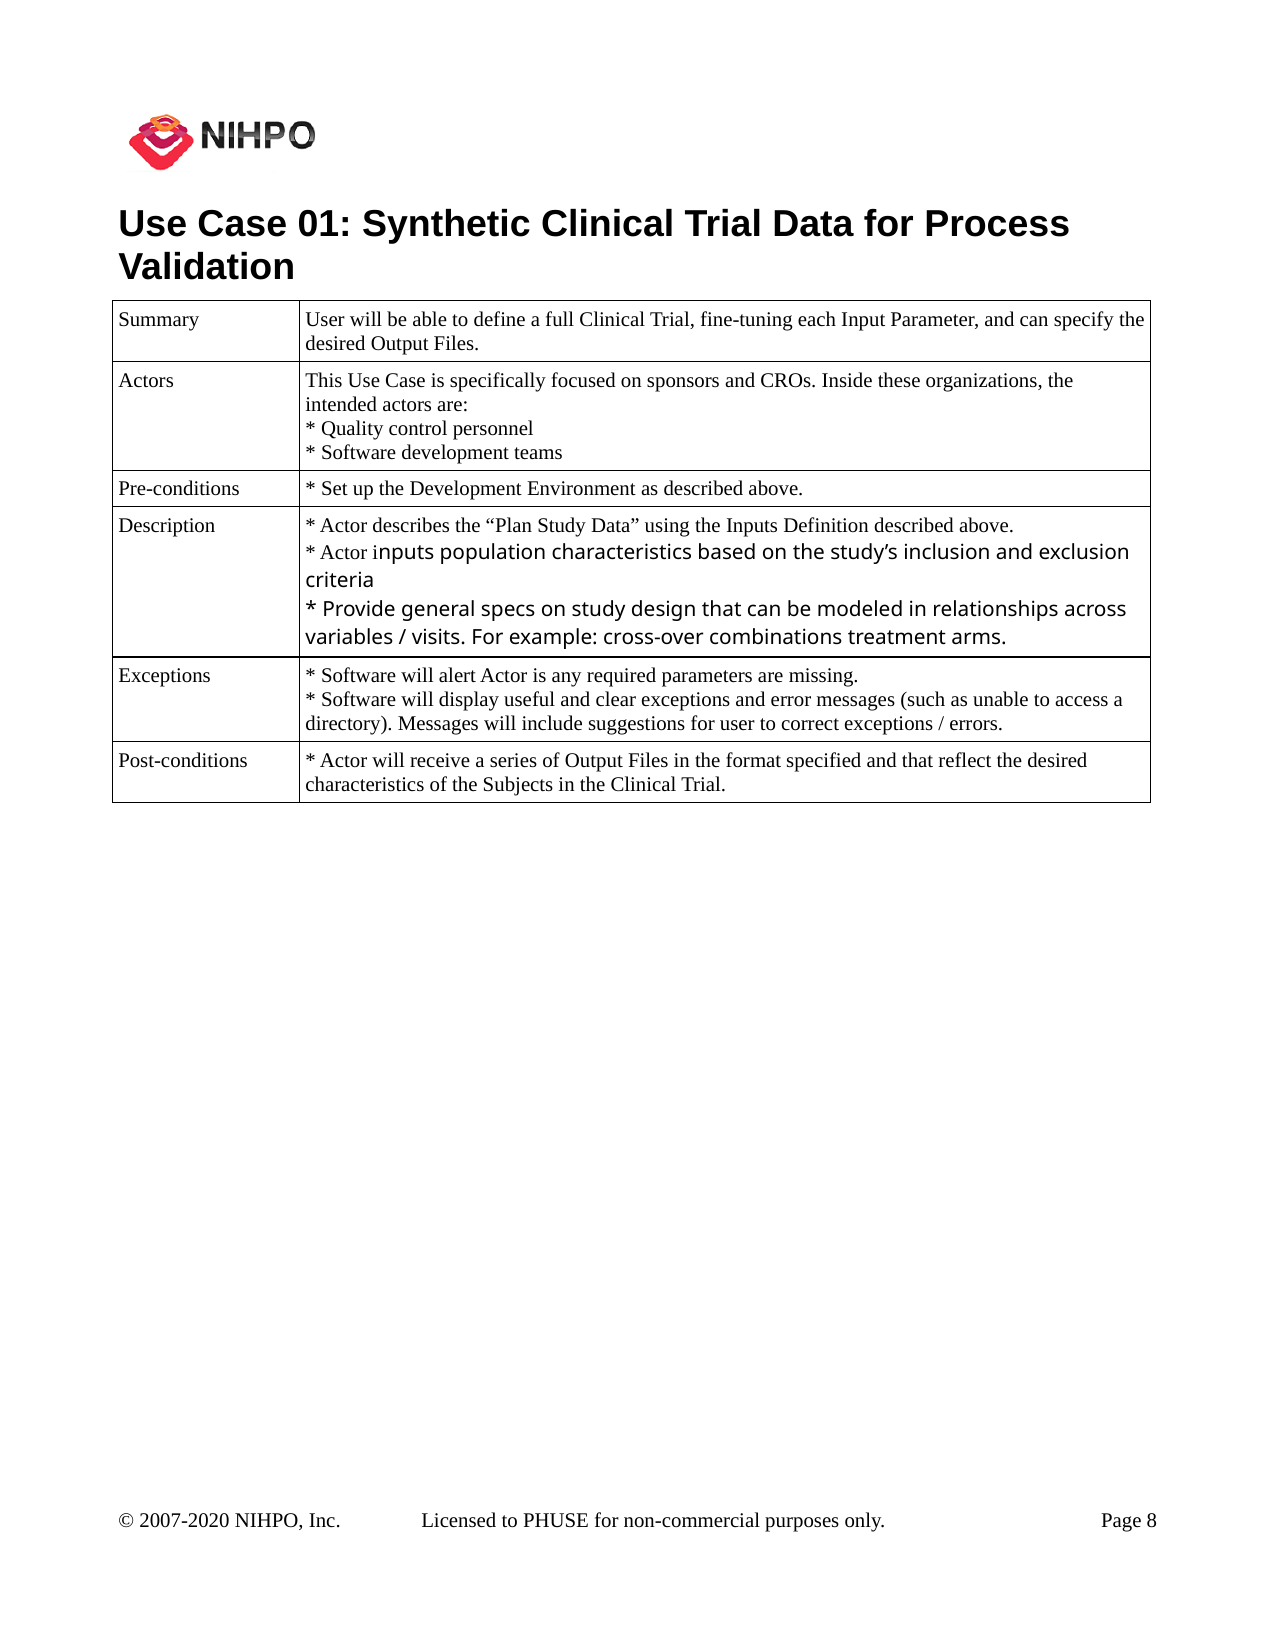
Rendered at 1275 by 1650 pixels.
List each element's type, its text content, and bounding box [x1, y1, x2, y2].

table_cell Exceptions [113, 658, 299, 741]
table_cell This Use Case is specifically focused on sponsors and CROs. Inside these organizations, the intended actors are: * Quality control personnel * Software development teams [300, 362, 1150, 469]
subtitle Use Case 01: Synthetic Clinical Trial Data for Process Validation [118, 201, 1157, 288]
table_cell * Set up the Development Environment as described above. [300, 471, 1150, 506]
table_cell * Software will alert Actor is any required parameters are missing. * Software will display useful and clear exceptions and error messages (such as unable to access a directory). Messages will include suggestions for user to correct exceptions / errors. [300, 658, 1150, 741]
table_cell Post-conditions [113, 742, 299, 802]
table_header Summary [113, 301, 299, 361]
table_cell Description [113, 507, 299, 656]
picture [123, 111, 316, 172]
table_cell * Actor describes the “Plan Study Data” using the Inputs Definition described above. * Actor inputs population characteristics based on the study’s inclusion and exclusion criteria * Provide general specs on study design that can be modeled in relationships across variables / visits. For example: cross-over combinations treatment arms. [300, 507, 1150, 656]
table_cell Pre-conditions [113, 471, 299, 506]
table_header User will be able to define a full Clinical Trial, fine-tuning each Input Parameter, and can specify the desired Output Files. [300, 301, 1150, 361]
table_cell * Actor will receive a series of Output Files in the format specified and that reflect the desired characteristics of the Subjects in the Clinical Trial. [300, 742, 1150, 802]
table_cell Actors [113, 362, 299, 469]
